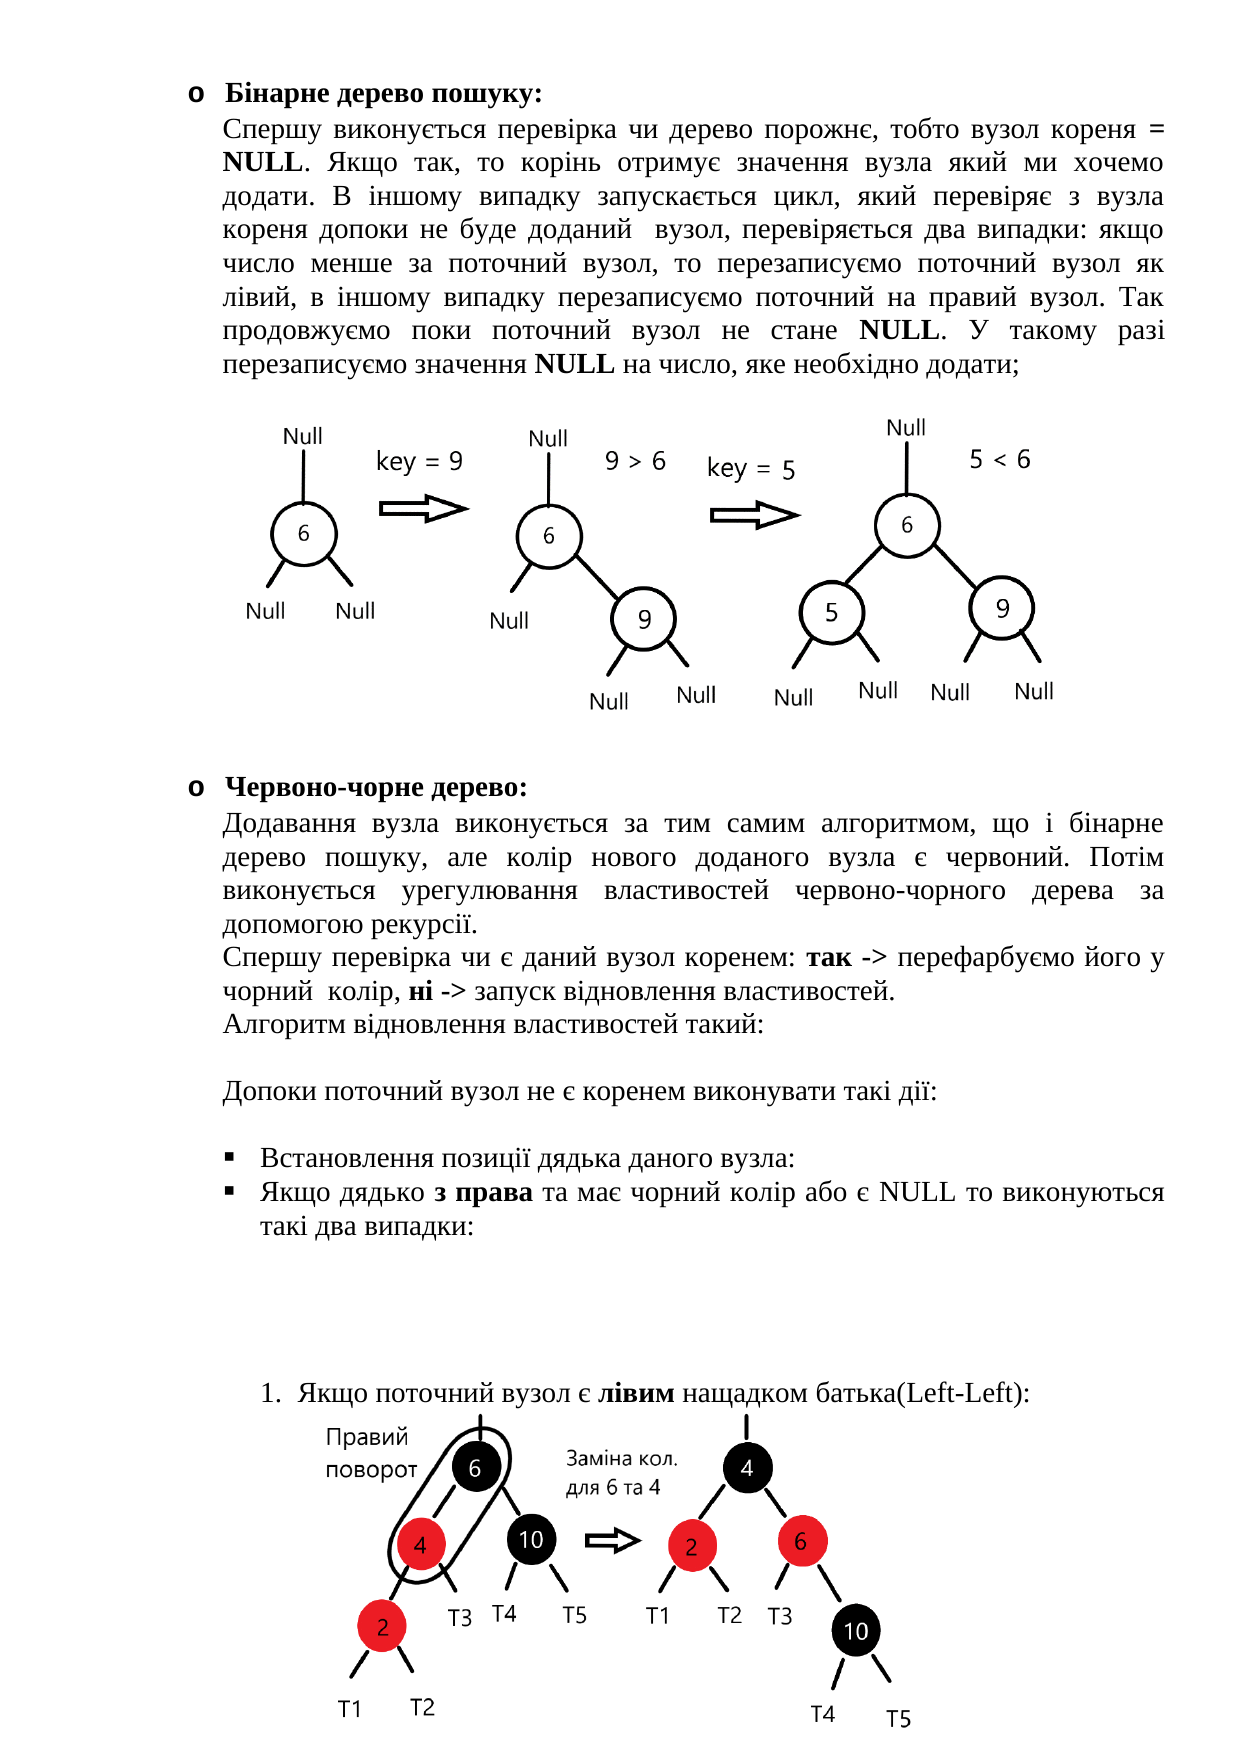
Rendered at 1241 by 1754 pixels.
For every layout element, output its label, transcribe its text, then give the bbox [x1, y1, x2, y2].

picture [307, 1411, 936, 1754]
list Червоно-чорне дерево: [187, 769, 1165, 805]
list Якщо дядько з права та має чорний колір або є NULL то виконуються такі два випадки: [222, 1174, 1165, 1241]
text Додавання вузла виконується за тим самим алгоритмом, що і бінарне дерево пошуку, але колір нового доданого вузла є червоний. Потім виконується урегулювання властивостей червоно-чорного дерева за допомогою рекурсії. [222, 805, 1165, 939]
list Бінарне дерево пошуку: [187, 75, 1165, 111]
picture [229, 400, 1057, 736]
text Допоки поточний вузол не є коренем виконувати такі дії: [75, 1073, 1165, 1107]
text Алгоритм відновлення властивостей такий: [222, 1006, 1165, 1040]
text Спершу перевірка чи є даний вузол коренем: так -> перефарбуємо його у чорний колір, ні -> запуск відновлення властивостей. [222, 939, 1165, 1006]
list Встановлення позиції дядька даного вузла: [222, 1141, 1165, 1174]
text Спершу виконується перевірка чи дерево порожнє, тобто вузол кореня = NULL. Якщо так, то корінь отримує значення вузла який ми хочемо додати. В іншому випадку запускається цикл, який перевіряє з вузла кореня допоки не буде доданий вузол, перевіряється два випадки: якщо число менше за поточний вузол, то перезаписуємо поточний вузол як лівий, в іншому випадку перезаписуємо поточний на правий вузол. Так продовжуємо поки поточний вузол не стане NULL. У такому разі перезаписуємо значення NULL на число, яке необхідно додати; [222, 111, 1165, 379]
list Якщо поточний вузол є лівим нащадком батька(Left-Left): [260, 1376, 1165, 1409]
